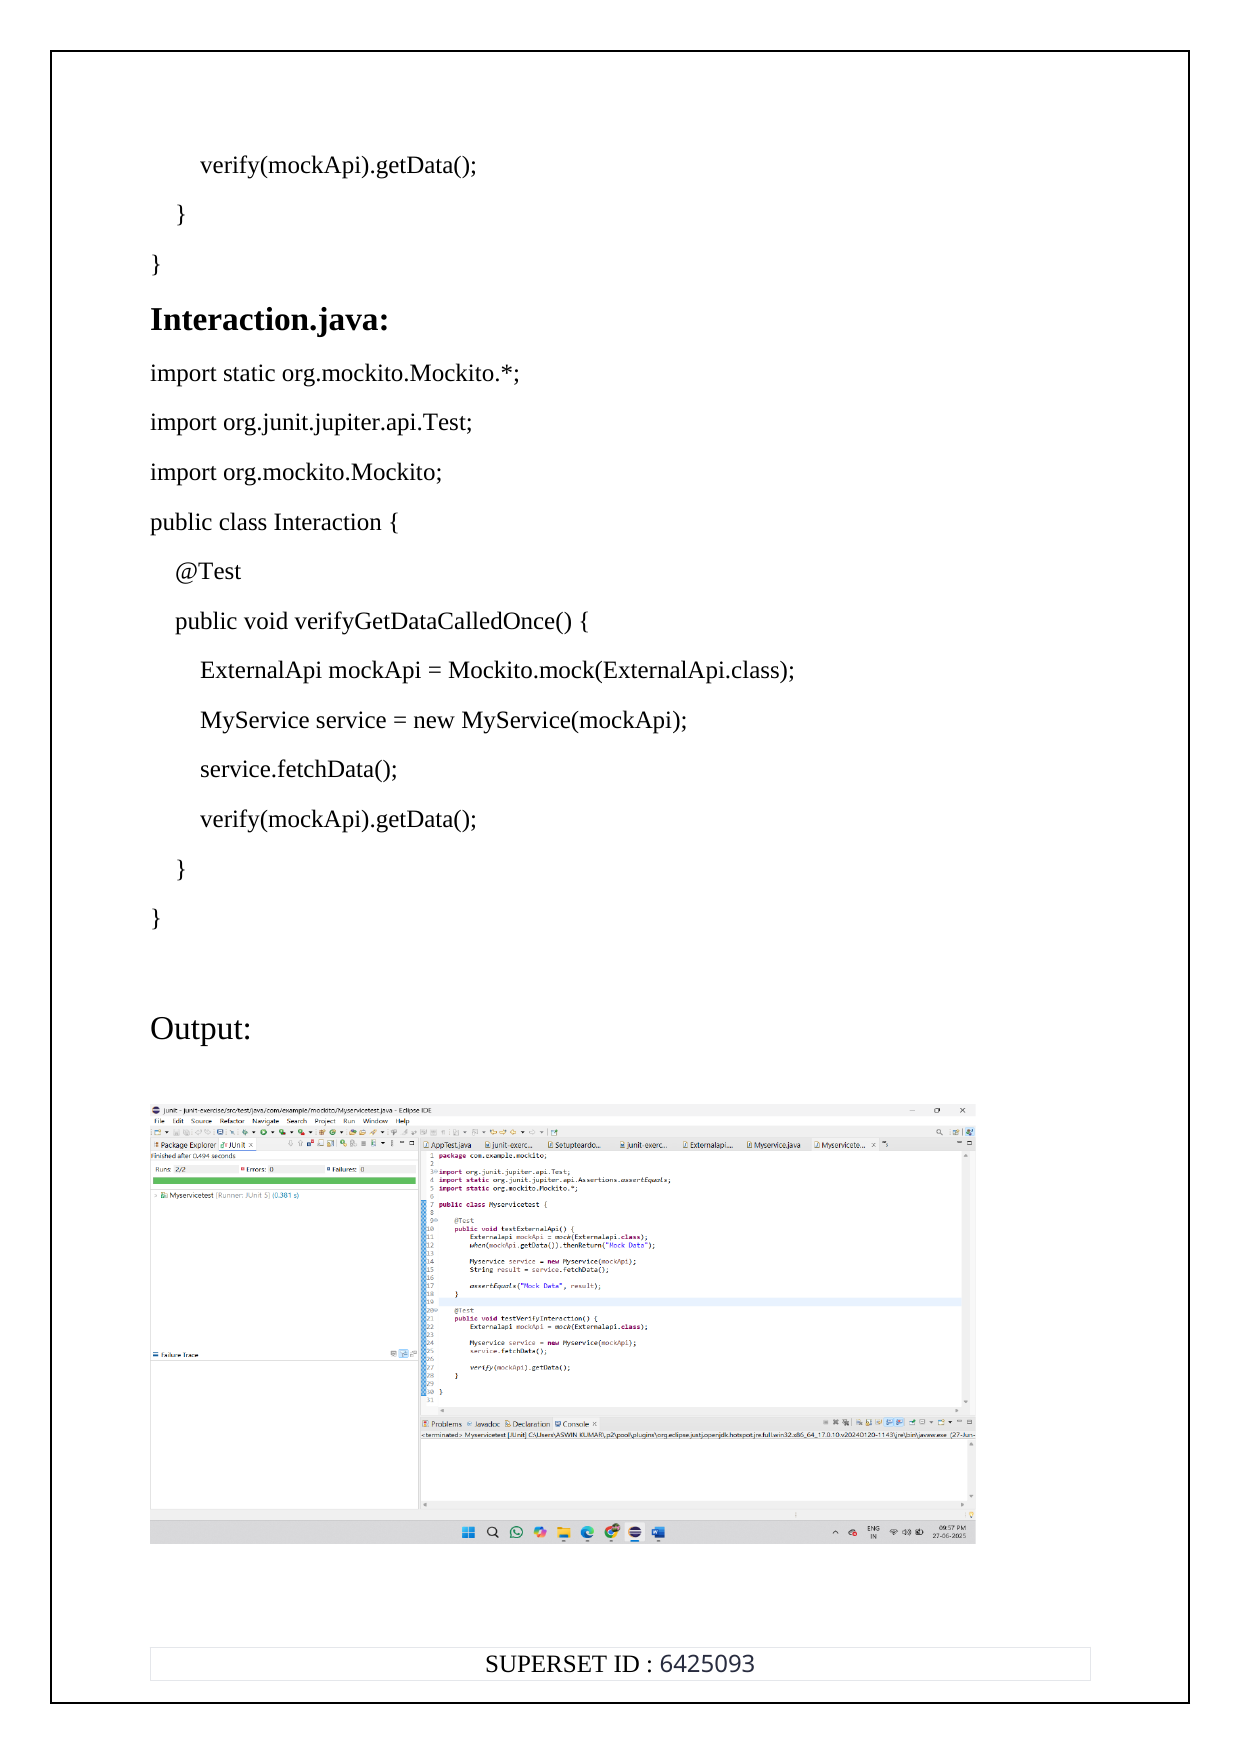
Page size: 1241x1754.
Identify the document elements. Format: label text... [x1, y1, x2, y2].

text verify(mockApi).getData(); [150, 804, 1090, 833]
text import org.mockito.Mockito; [150, 457, 1090, 486]
text MyService service = new MyService(mockApi); [150, 705, 1090, 734]
text import static org.mockito.Mockito.*; [150, 358, 1090, 387]
text } [150, 854, 1090, 882]
text public class Interaction { [150, 507, 1090, 535]
text ExternalApi mockApi = Mockito.mock(ExternalApi.class); [150, 655, 1090, 684]
text import org.junit.jupiter.api.Test; [150, 407, 1090, 436]
text verify(mockApi).getData(); [150, 150, 1090, 179]
text } [150, 249, 1090, 278]
picture [150, 1104, 976, 1544]
text @Test [150, 556, 1090, 585]
text } [150, 903, 1090, 932]
text Interaction.java: [150, 299, 1090, 337]
subtitle Output: [150, 1008, 1090, 1046]
text service.fetchData(); [150, 754, 1090, 783]
text public void verifyGetDataCalledOnce() { [150, 606, 1090, 634]
text } [150, 199, 1090, 228]
